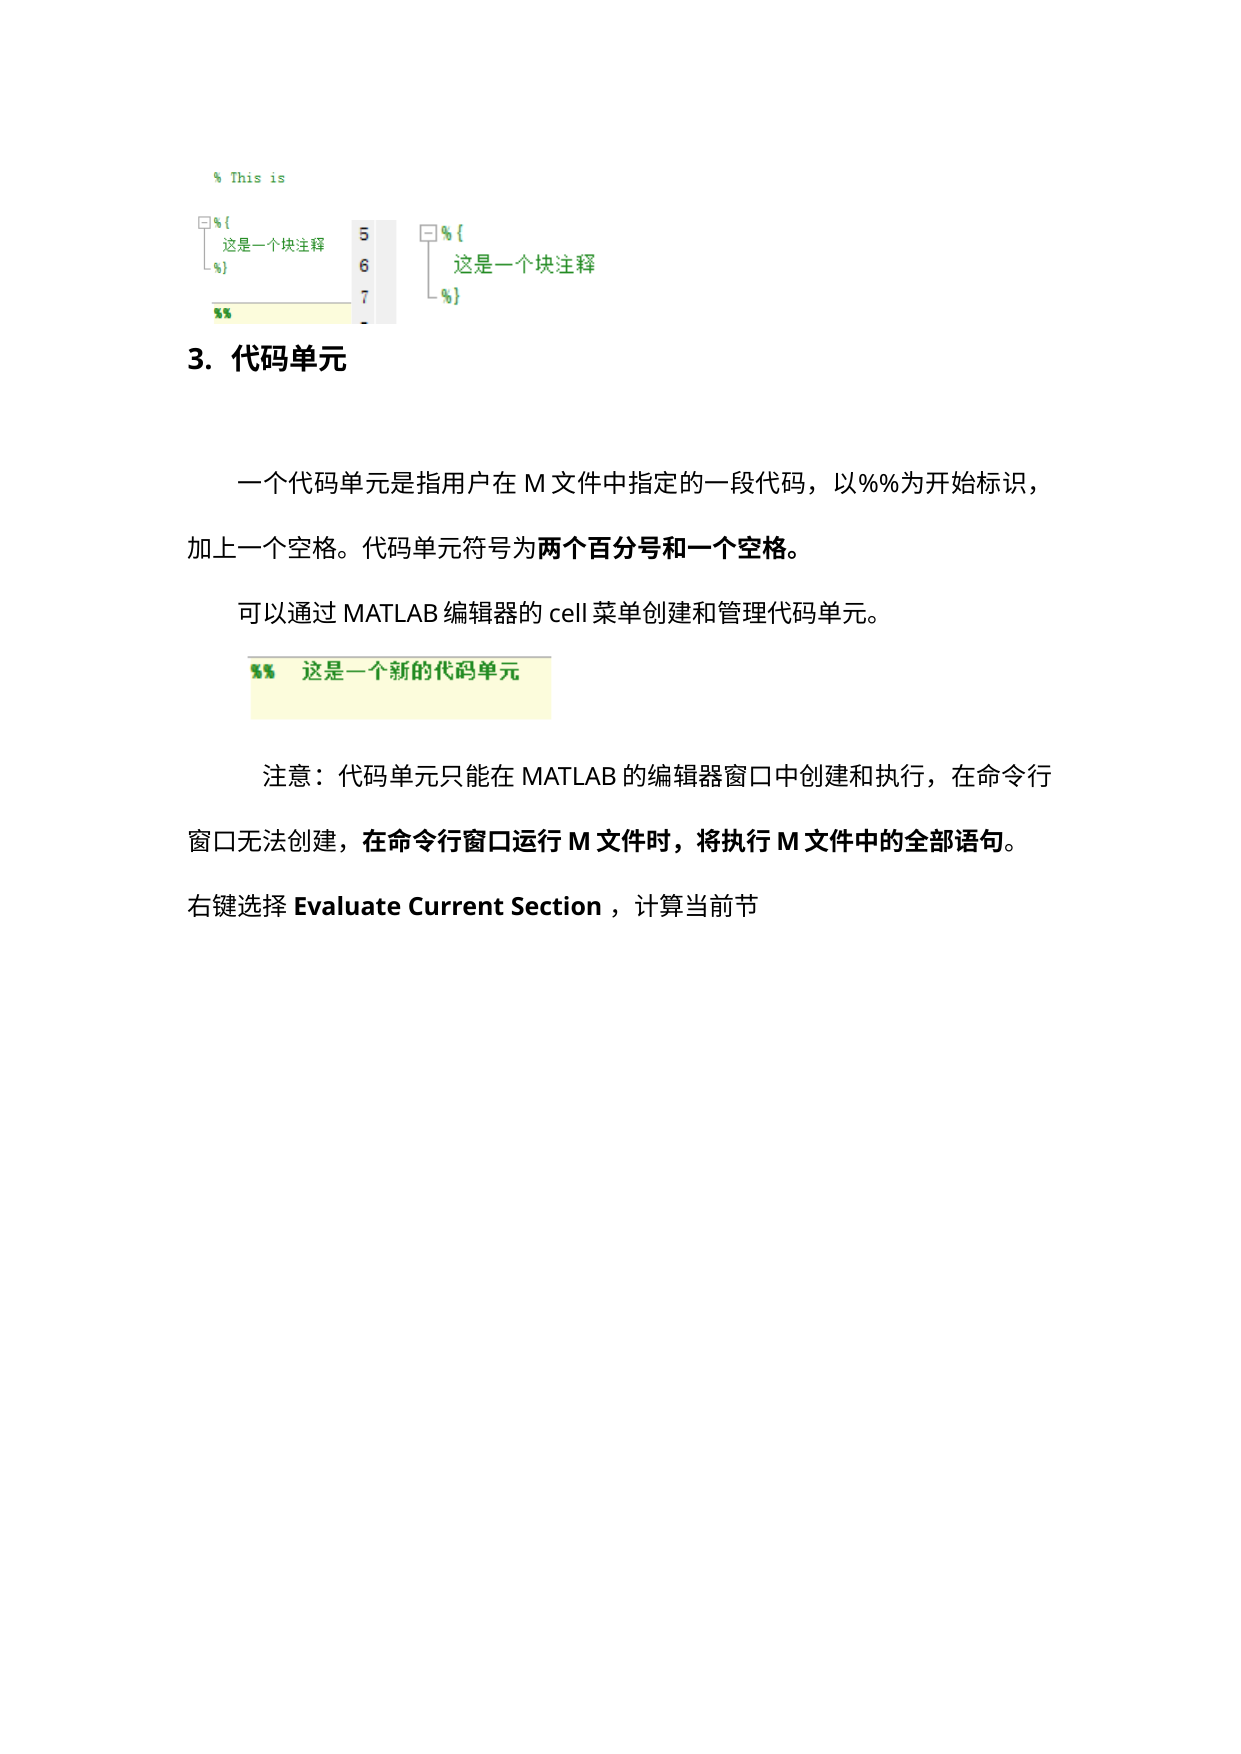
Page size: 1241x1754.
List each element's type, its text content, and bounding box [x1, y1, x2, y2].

picture [187, 162, 643, 324]
text 可以通过MATLAB编辑器的cell菜单创建和管理代码单元。 [187, 579, 1053, 644]
subtitle 代码单元 [187, 324, 1053, 389]
picture [237, 644, 552, 726]
text 注意：代码单元只能在MATLAB的编辑器窗口中创建和执行，在命令行窗口无法创建，在命令行窗口运行M文件时，将执行M文件中的全部语句。 右键选择 Evaluate Current Section ，计算当前节 [187, 742, 1053, 937]
text 一个代码单元是指用户在M文件中指定的一段代码，以%%为开始标识，加上一个空格。代码单元符号为两个百分号和一个空格。 [187, 449, 1053, 579]
